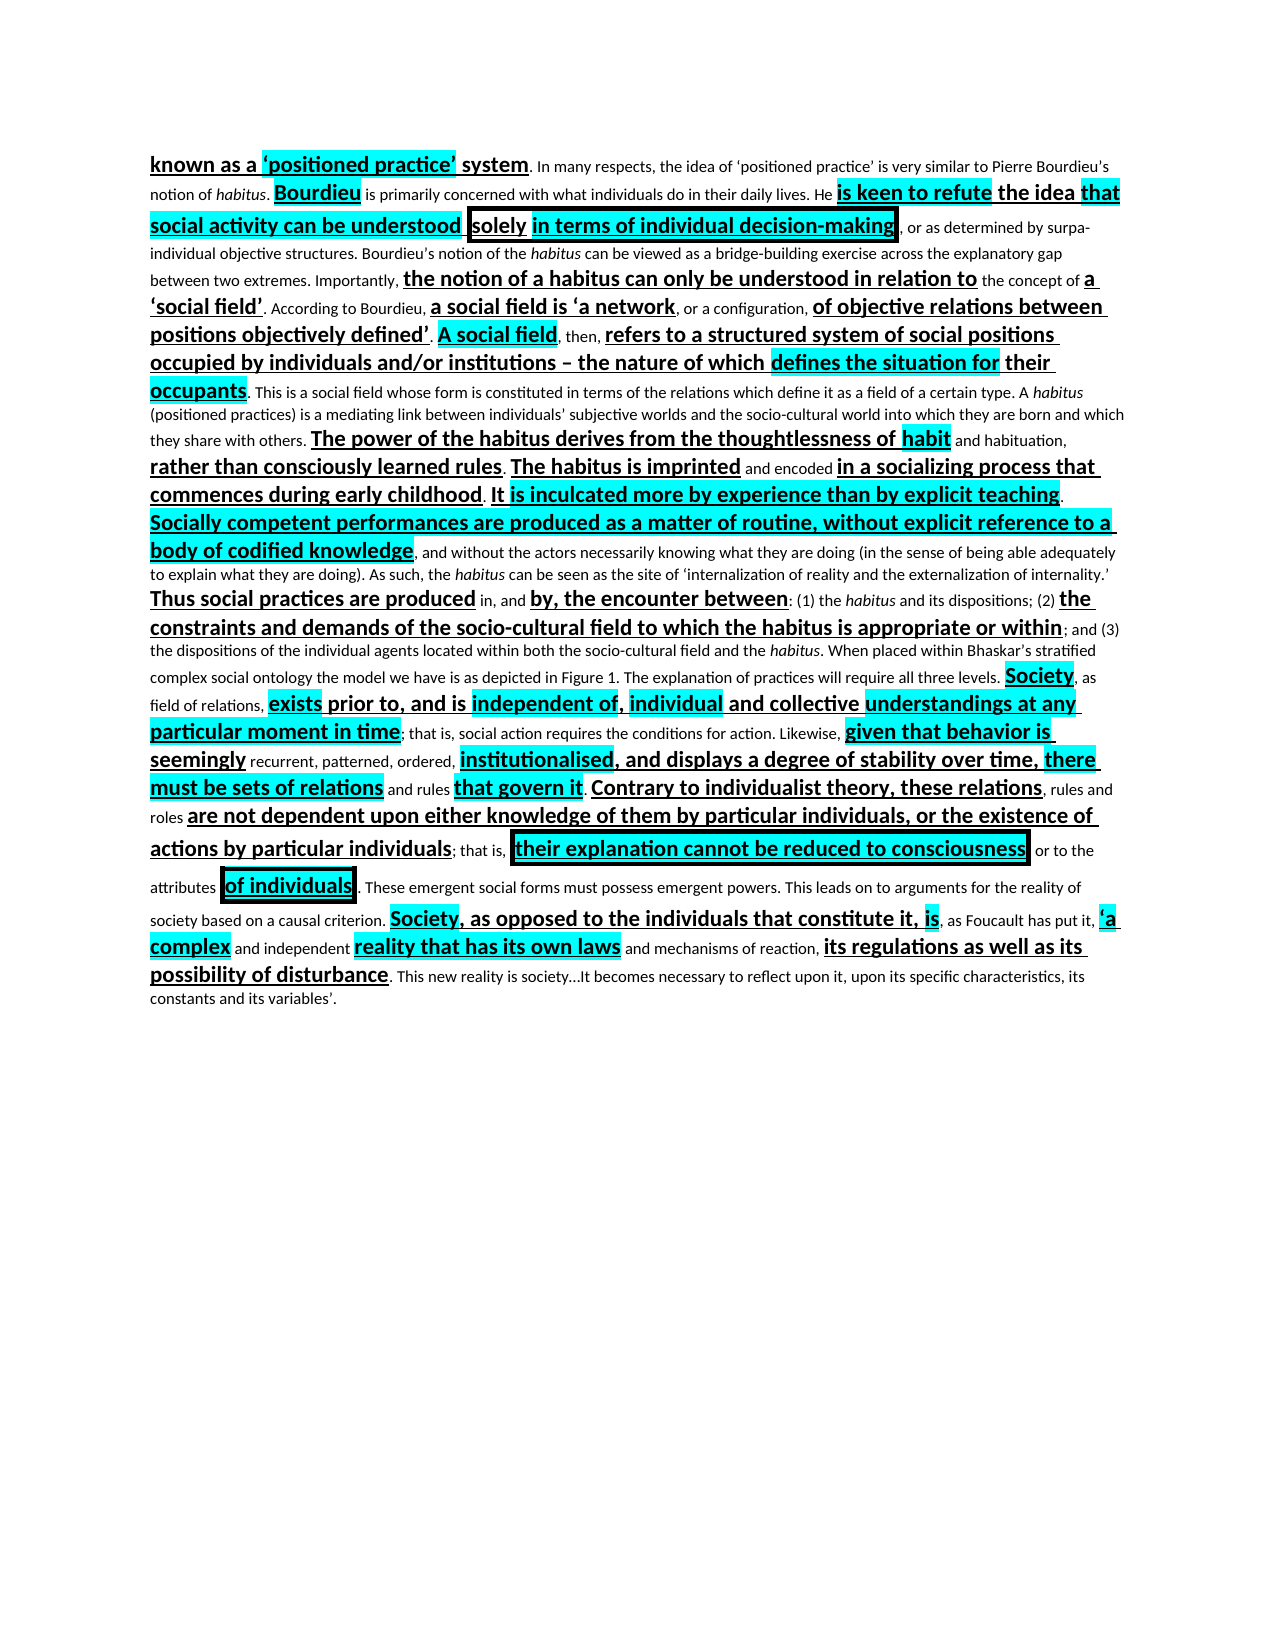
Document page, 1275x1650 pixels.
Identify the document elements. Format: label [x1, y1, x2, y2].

text [150, 150, 1125, 1008]
